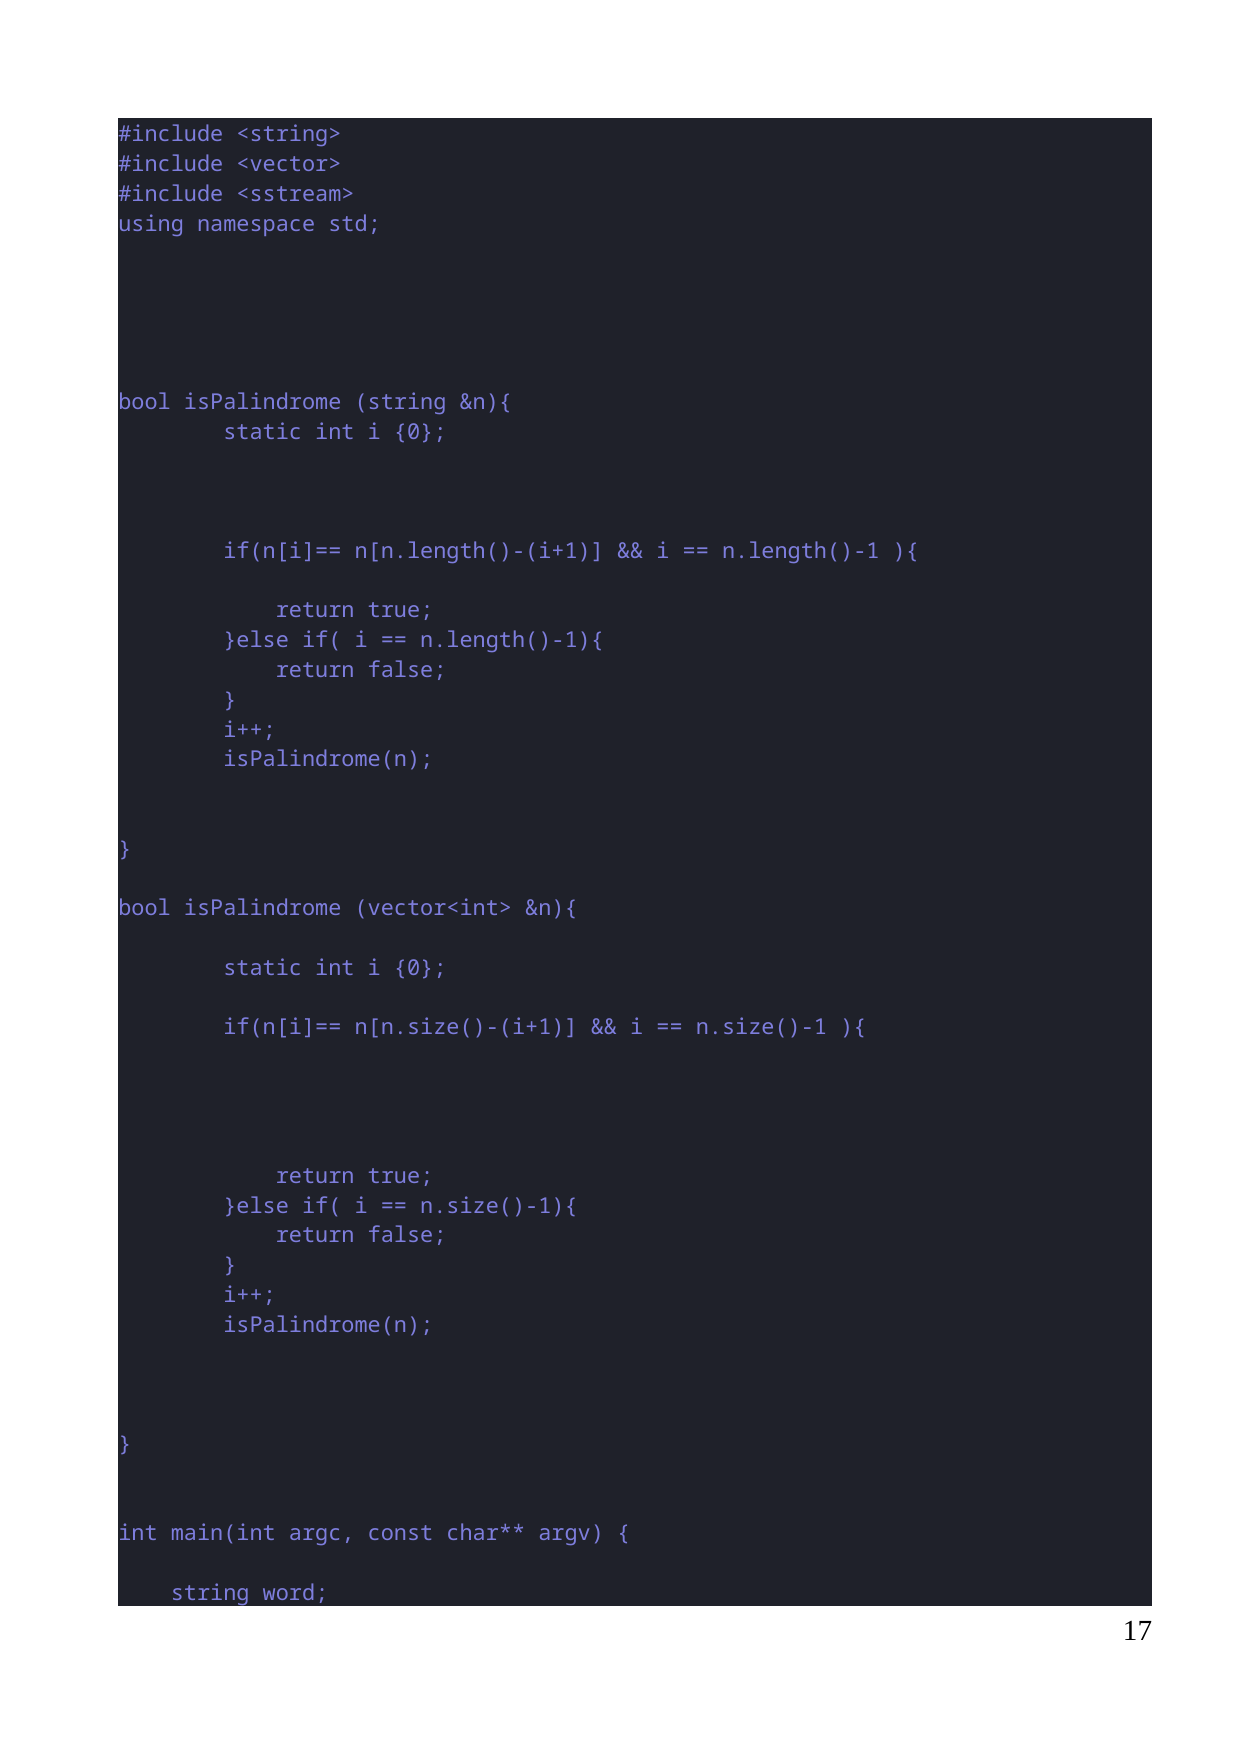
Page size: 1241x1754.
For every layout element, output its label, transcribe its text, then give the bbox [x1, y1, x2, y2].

text return true; [118, 1160, 1152, 1189]
text static int i {0}; [118, 952, 1152, 981]
text #include <string> [118, 118, 1152, 148]
text } [118, 684, 1152, 713]
text i++; [118, 713, 1152, 743]
text i++; [118, 1279, 1152, 1309]
text #include <sstream> [118, 178, 1152, 207]
text isPalindrome(n); [118, 743, 1152, 773]
text return false; [118, 654, 1152, 684]
text return false; [118, 1219, 1152, 1249]
text using namespace std; [118, 207, 1152, 237]
text string word; [118, 1577, 1152, 1606]
text return true; [118, 594, 1152, 624]
text isPalindrome(n); [118, 1309, 1152, 1338]
text static int i {0}; [118, 416, 1152, 446]
text int main(int argc, const char** argv) { [118, 1517, 1152, 1547]
text bool isPalindrome (vector<int> &n){ [118, 892, 1152, 922]
text } [118, 1249, 1152, 1279]
text } [118, 1428, 1152, 1457]
text if(n[i]== n[n.length()-(i+1)] && i == n.length()-1 ){ [118, 535, 1152, 565]
text bool isPalindrome (string &n){ [118, 386, 1152, 416]
text }else if( i == n.size()-1){ [118, 1189, 1152, 1219]
text }else if( i == n.length()-1){ [118, 624, 1152, 654]
text } [118, 833, 1152, 862]
text #include <vector> [118, 148, 1152, 178]
text if(n[i]== n[n.size()-(i+1)] && i == n.size()-1 ){ [118, 1011, 1152, 1041]
